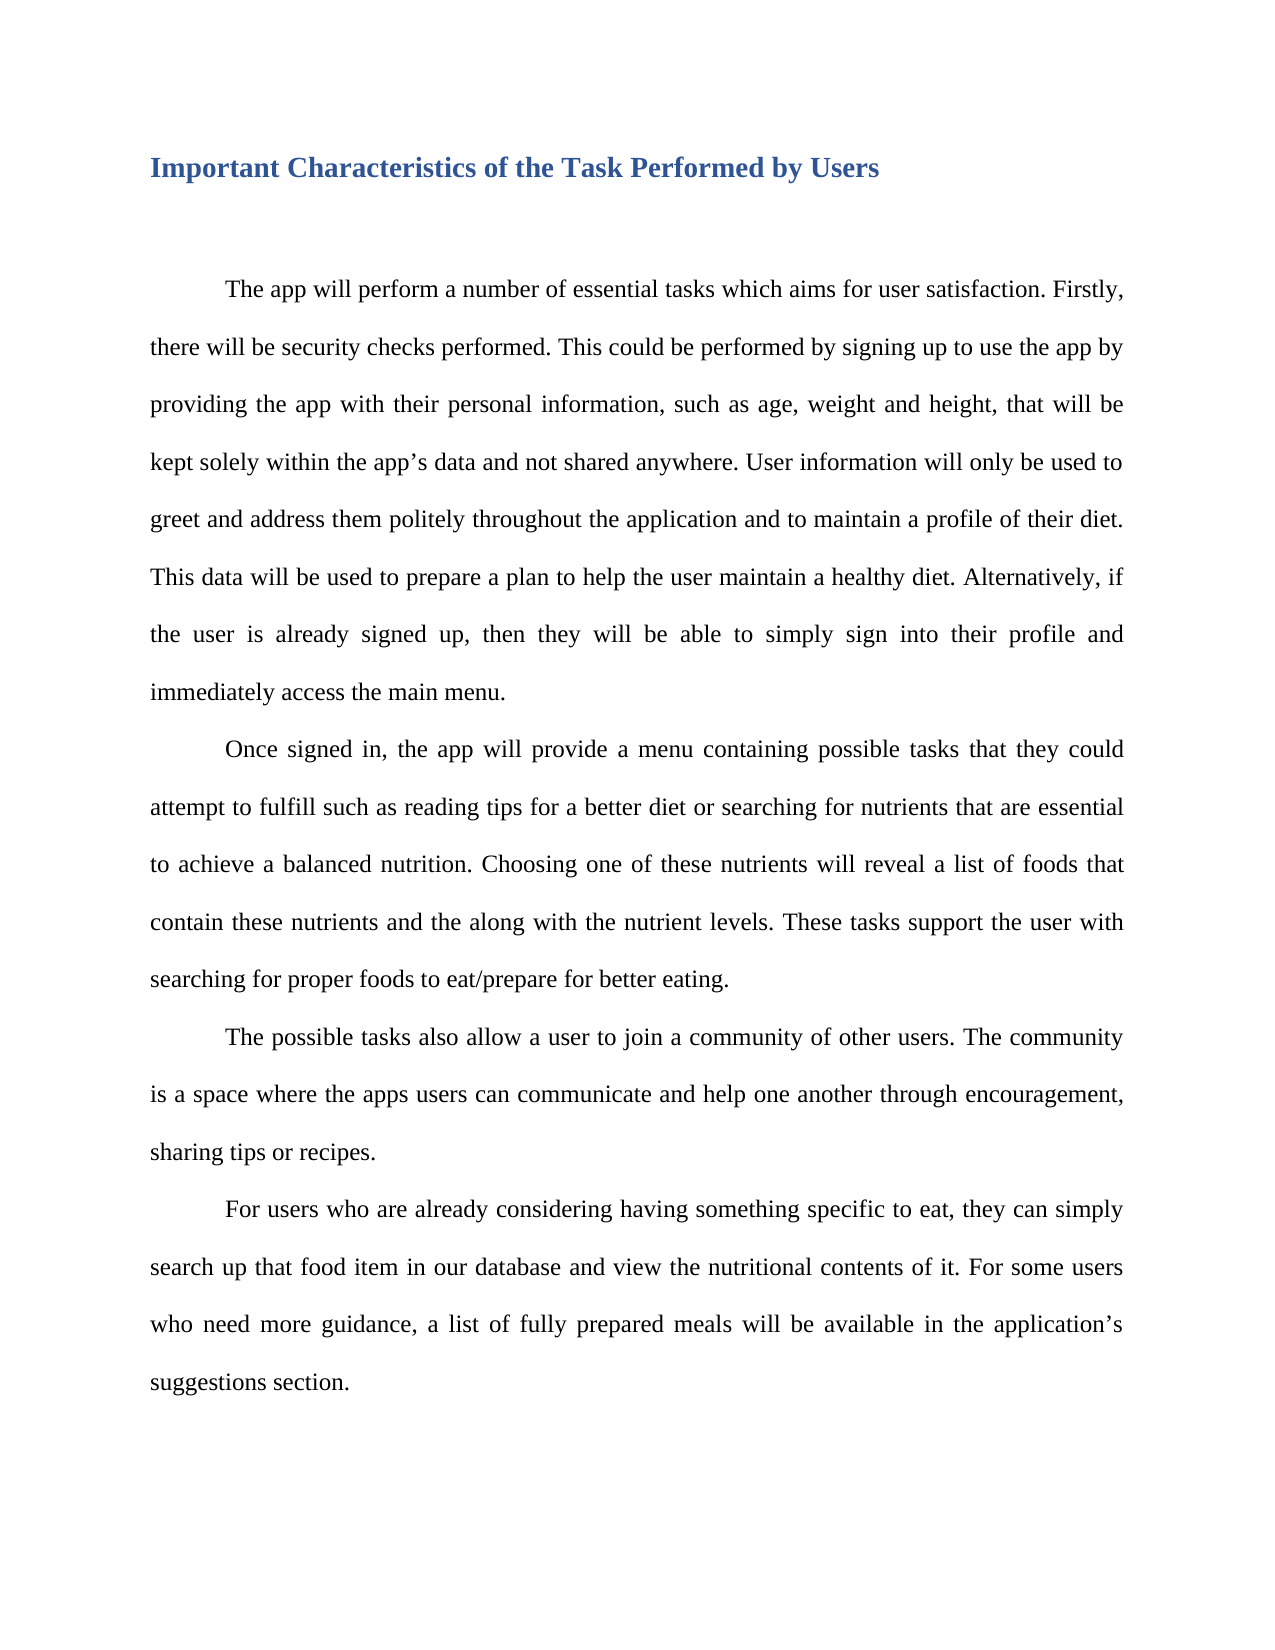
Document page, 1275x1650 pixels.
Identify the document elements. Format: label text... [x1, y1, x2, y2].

text The app will perform a number of essential tasks which aims for user satisfaction. Firstly, there will be security checks performed. This could be performed by signing up to use the app by providing the app with their personal information, such as age, weight and height, that will be kept solely within the app’s data and not shared anywhere. User information will only be used to greet and address them politely throughout the application and to maintain a profile of their diet. This data will be used to prepare a plan to help the user maintain a healthy diet. Alternatively, if the user is already signed up, then they will be able to simply sign into their profile and immediately access the main menu. [150, 274, 1125, 706]
text For users who are already considering having something specific to eat, they can simply search up that food item in our database and view the nutritional contents of it. For some users who need more guidance, a list of fully prepared meals will be available in the application’s suggestions section. [150, 1194, 1125, 1396]
subtitle Important Characteristics of the Task Performed by Users [150, 150, 1125, 183]
text Once signed in, the app will provide a menu containing possible tasks that they could attempt to fulfill such as reading tips for a better diet or searching for nutrients that are essential to achieve a balanced nutrition. Choosing one of these nutrients will reveal a list of foods that contain these nutrients and the along with the nutrient levels. These tasks support the user with searching for proper foods to eat/prepare for better eating. [150, 734, 1125, 993]
text The possible tasks also allow a user to join a community of other users. The community is a space where the apps users can communicate and help one another through encouragement, sharing tips or recipes. [150, 1022, 1125, 1166]
